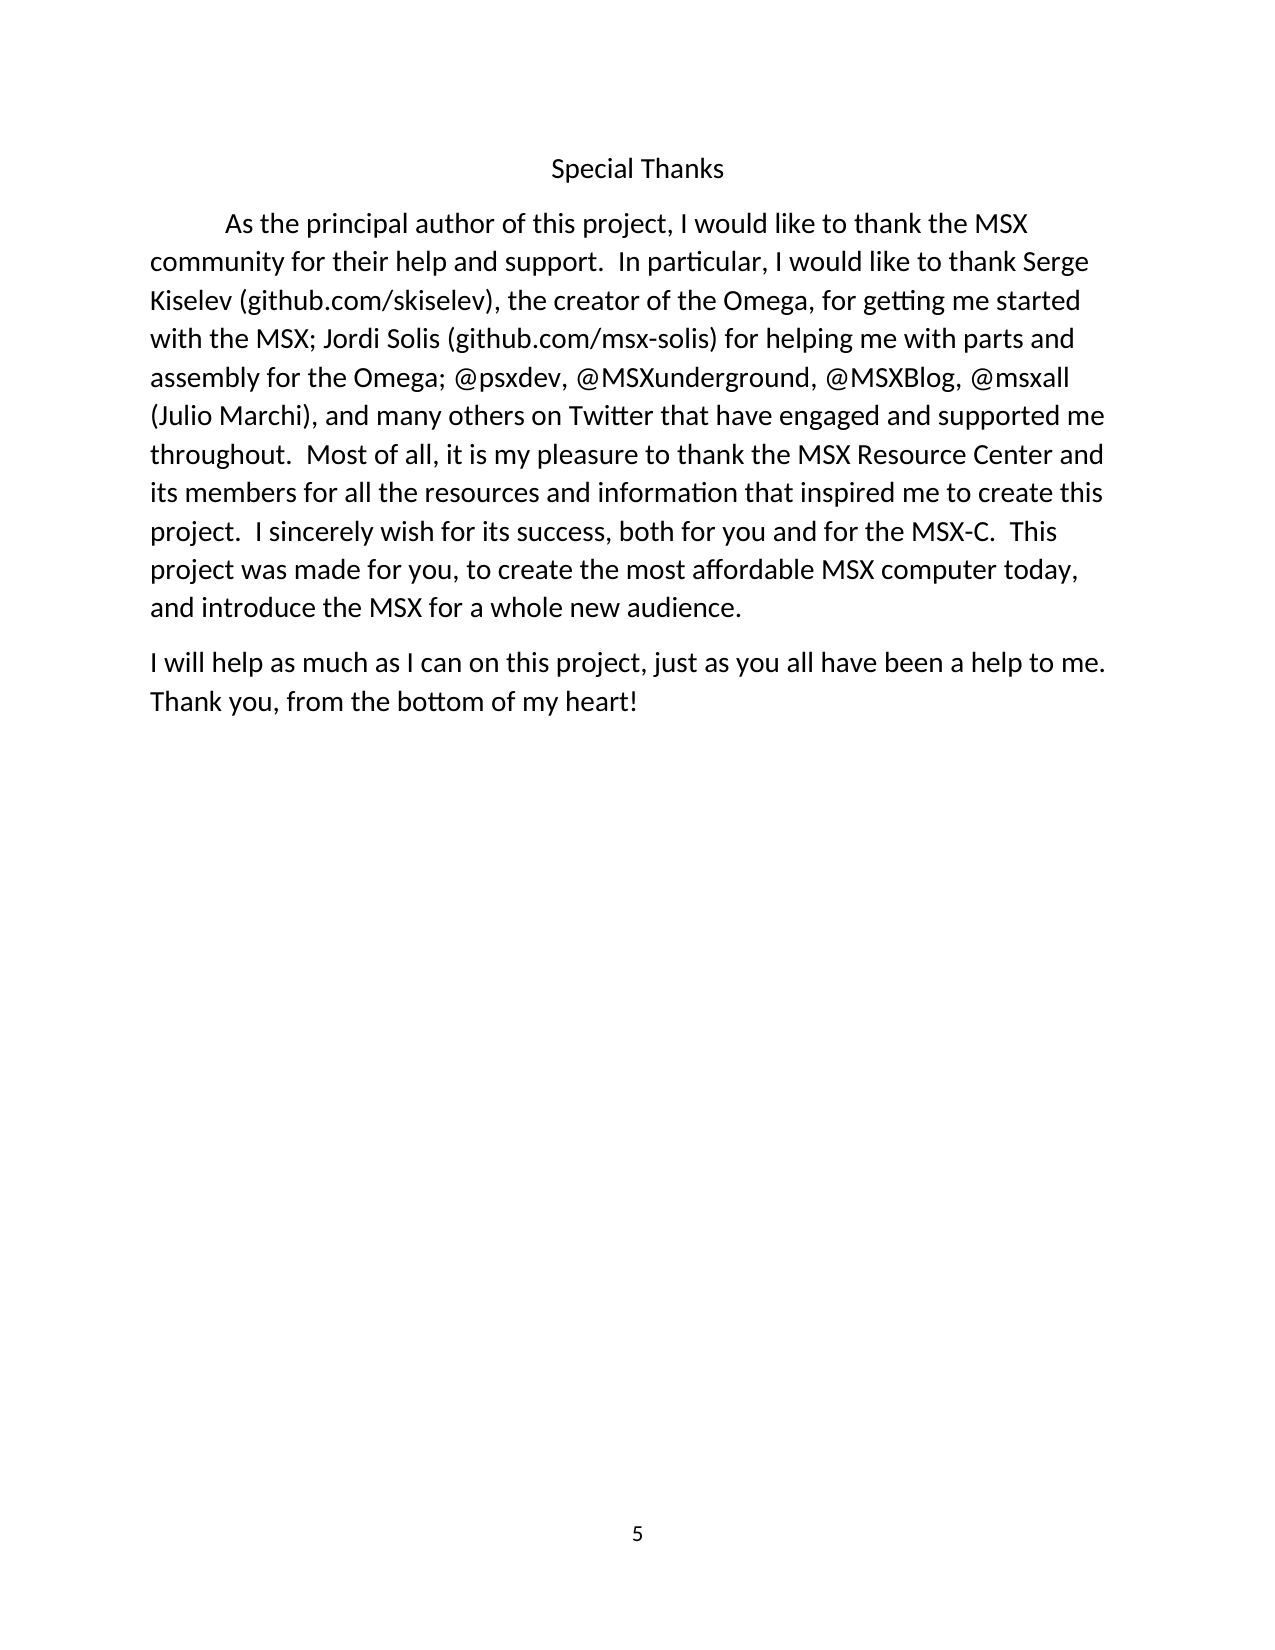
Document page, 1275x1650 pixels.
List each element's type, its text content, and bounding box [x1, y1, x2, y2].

text As the principal author of this project, I would like to thank the MSX community for their help and support. In particular, I would like to thank Serge Kiselev (github.com/skiselev), the creator of the Omega, for getting me started with the MSX; Jordi Solis (github.com/msx-solis) for helping me with parts and assembly for the Omega; @psxdev, @MSXunderground, @MSXBlog, @msxall (Julio Marchi), and many others on Twitter that have engaged and supported me throughout. Most of all, it is my pleasure to thank the MSX Resource Center and its members for all the resources and information that inspired me to create this project. I sincerely wish for its success, both for you and for the MSX-C. This project was made for you, to create the most affordable MSX computer today, and introduce the MSX for a whole new audience. [150, 205, 1125, 625]
text I will help as much as I can on this project, just as you all have been a help to me. Thank you, from the bottom of my heart! [150, 644, 1125, 719]
text Special Thanks [150, 150, 1125, 186]
